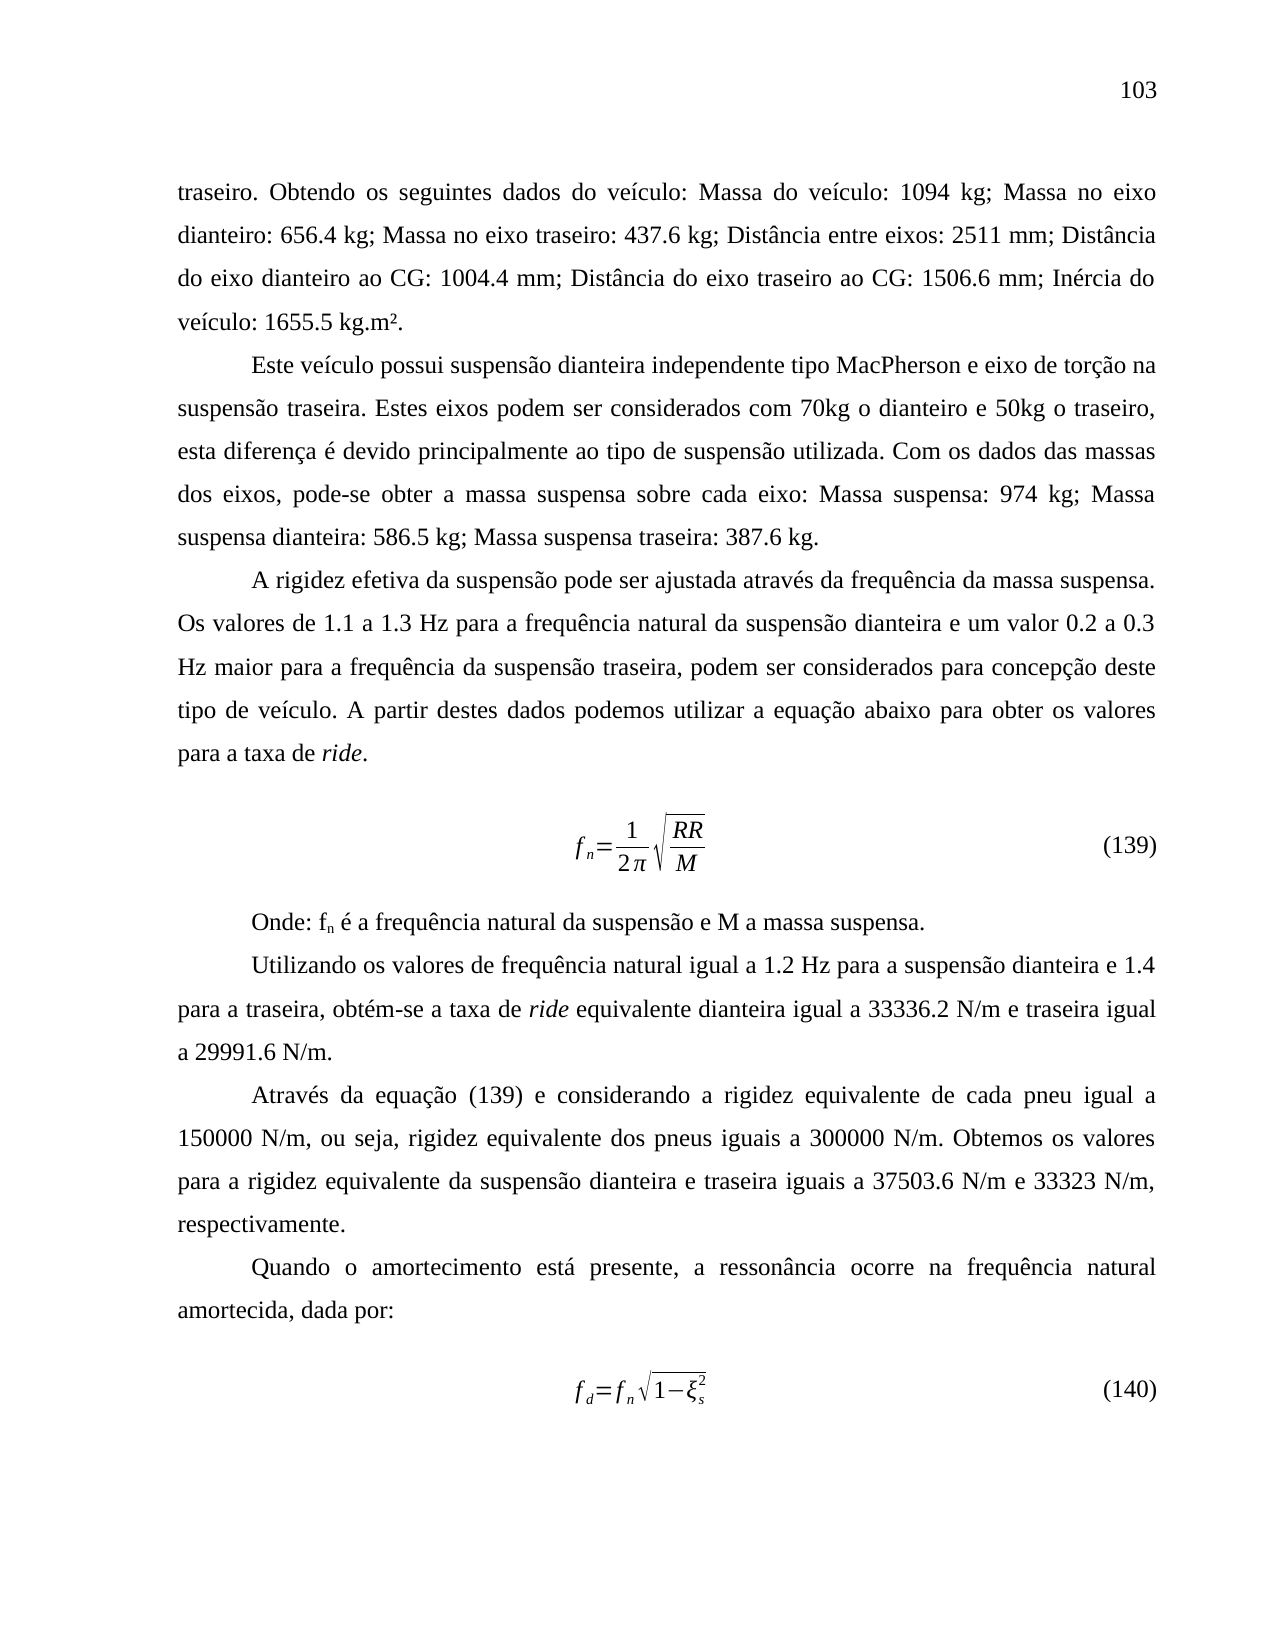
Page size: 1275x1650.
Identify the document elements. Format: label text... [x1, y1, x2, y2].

text Onde: fn é a frequência natural da suspensão e M a massa suspensa. [177, 907, 1157, 936]
text Através da equação (139) e considerando a rigidez equivalente de cada pneu igual a 150000 N/m, ou seja, rigidez equivalente dos pneus iguais a 300000 N/m. Obtemos os valores para a rigidez equivalente da suspensão dianteira e traseira iguais a 37503.6 N/m e 33323 N/m, respectivamente. [177, 1080, 1157, 1238]
text Utilizando os valores de frequência natural igual a 1.2 Hz para a suspensão dianteira e 1.4 para a traseira, obtém-se a taxa de ride equivalente dianteira igual a 33336.2 N/m e traseira igual a 29991.6 N/m. [177, 951, 1157, 1066]
text Quando o amortecimento está presente, a ressonância ocorre na frequência natural amortecida, dada por: [177, 1252, 1157, 1324]
table_header [177, 1339, 1103, 1439]
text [177, 177, 1157, 335]
table_header [177, 781, 1103, 907]
text A rigidez efetiva da suspensão pode ser ajustada através da frequência da massa suspensa. Os valores de 1.1 a 1.3 Hz para a frequência natural da suspensão dianteira e um valor 0.2 a 0.3 Hz maior para a frequência da suspensão traseira, podem ser considerados para concepção deste tipo de veículo. A partir destes dados podemos utilizar a equação abaixo para obter os valores para a taxa de ride. [177, 565, 1157, 767]
text Este veículo possui suspensão dianteira independente tipo MacPherson e eixo de torção na suspensão traseira. Estes eixos podem ser considerados com 70kg o dianteiro e 50kg o traseiro, esta diferença é devido principalmente ao tipo de suspensão utilizada. Com os dados das massas dos eixos, pode-se obter a massa suspensa sobre cada eixo: Massa suspensa: 974 kg; Massa suspensa dianteira: 586.5 kg; Massa suspensa traseira: 387.6 kg. [177, 350, 1157, 551]
